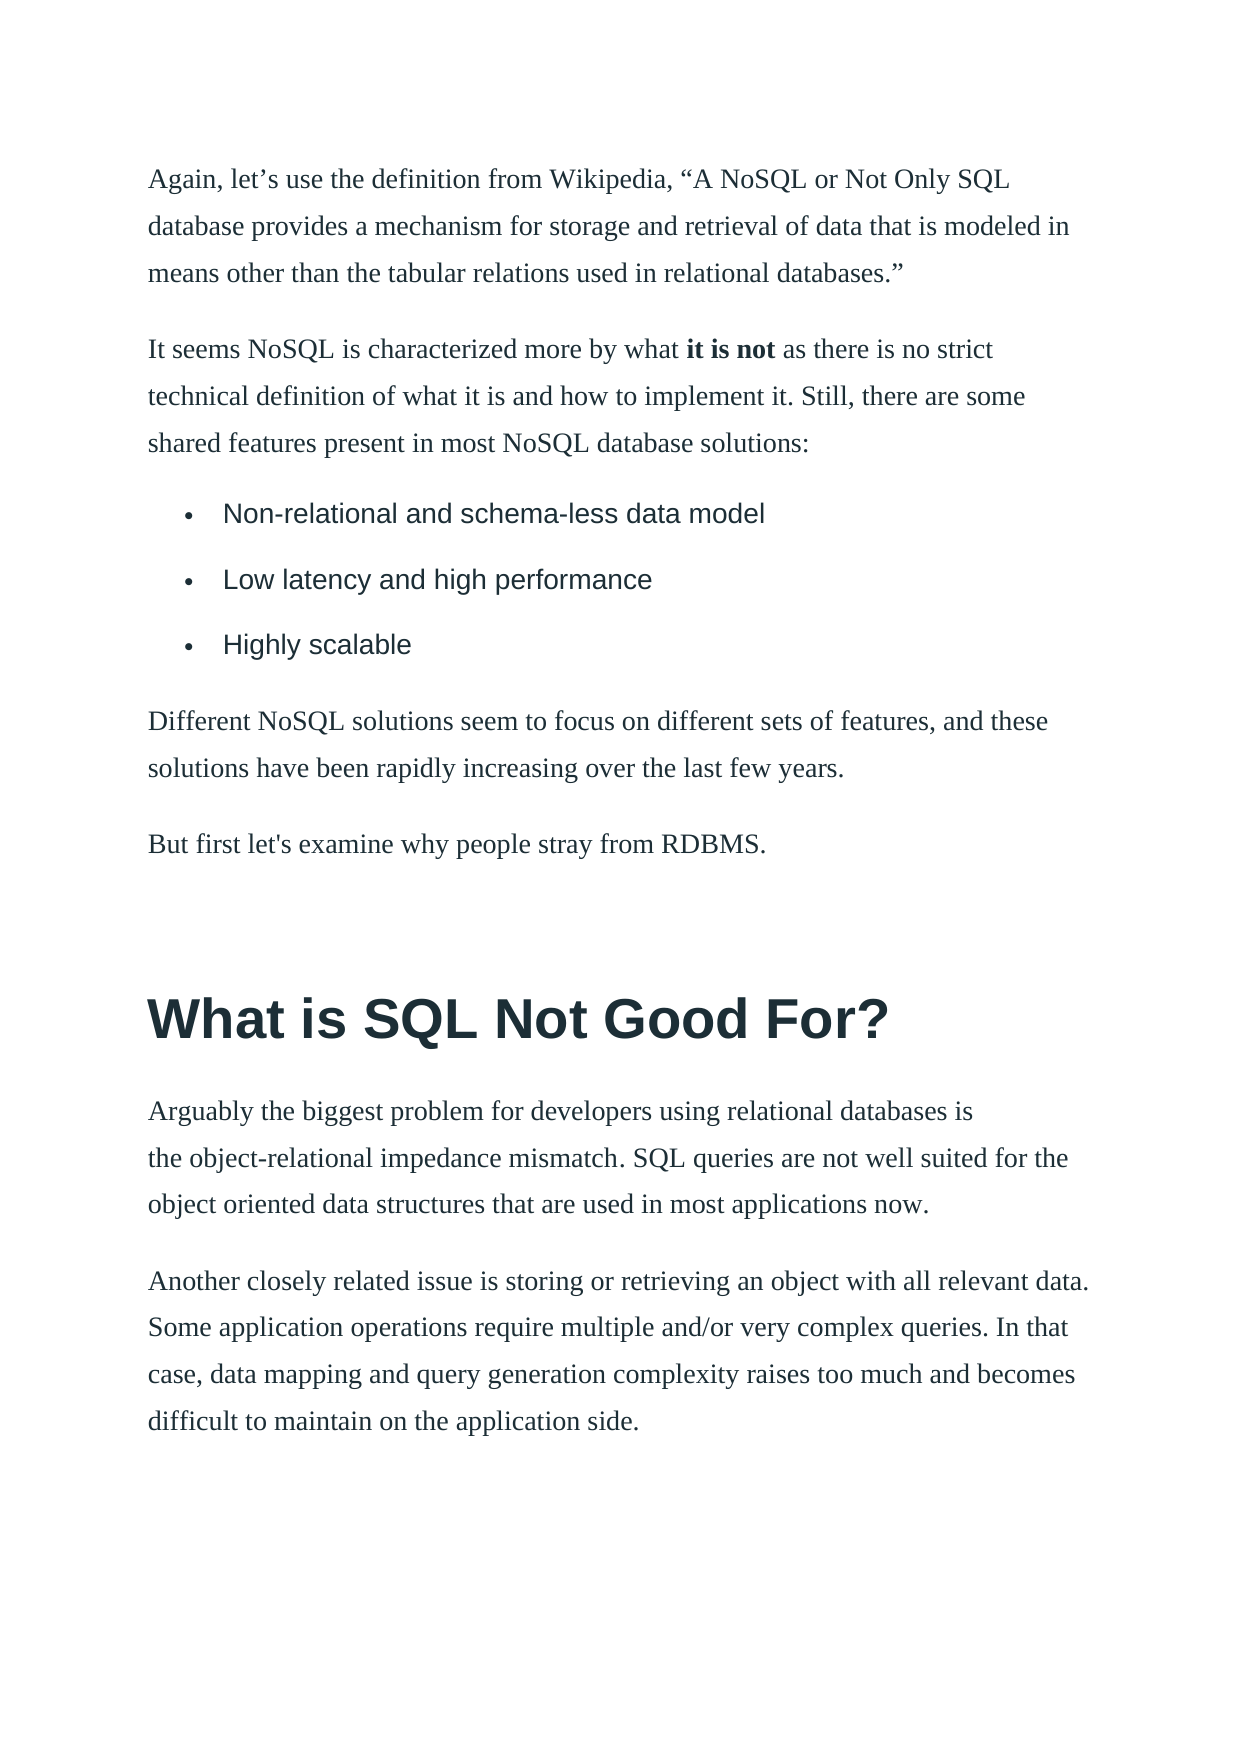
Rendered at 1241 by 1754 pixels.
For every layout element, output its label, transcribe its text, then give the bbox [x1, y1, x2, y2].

text But first let's examine why people stray from RDBMS. [148, 813, 1093, 859]
text Again, let’s use the definition from Wikipedia, “A NoSQL or Not Only SQL database provides a mechanism for storage and retrieval of data that is modeled in means other than the tabular relations used in relational databases.” [148, 148, 1093, 288]
text It seems NoSQL is characterized more by what it is not as there is no strict technical definition of what it is and how to implement it. Still, there are some shared features present in most NoSQL database solutions: [148, 317, 1093, 458]
list Non-relational and schema-less data model [185, 487, 1093, 529]
text Another closely related issue is storing or retrieving an object with all relevant data. Some application operations require multiple and/or very complex queries. In that case, data mapping and query generation complexity raises too much and becomes difficult to maintain on the application side. [148, 1249, 1093, 1437]
text Arguably the biggest problem for developers using relational databases is the object-relational impedance mismatch. SQL queries are not well suited for the object oriented data structures that are used in most applications now. [148, 1079, 1093, 1220]
list Highly scalable [185, 618, 1093, 661]
text What is SQL Not Good For? [148, 978, 1093, 1050]
text Different NoSQL solutions seem to focus on different sets of features, and these solutions have been rapidly increasing over the last few years. [148, 690, 1093, 783]
list Low latency and high performance [185, 553, 1093, 595]
